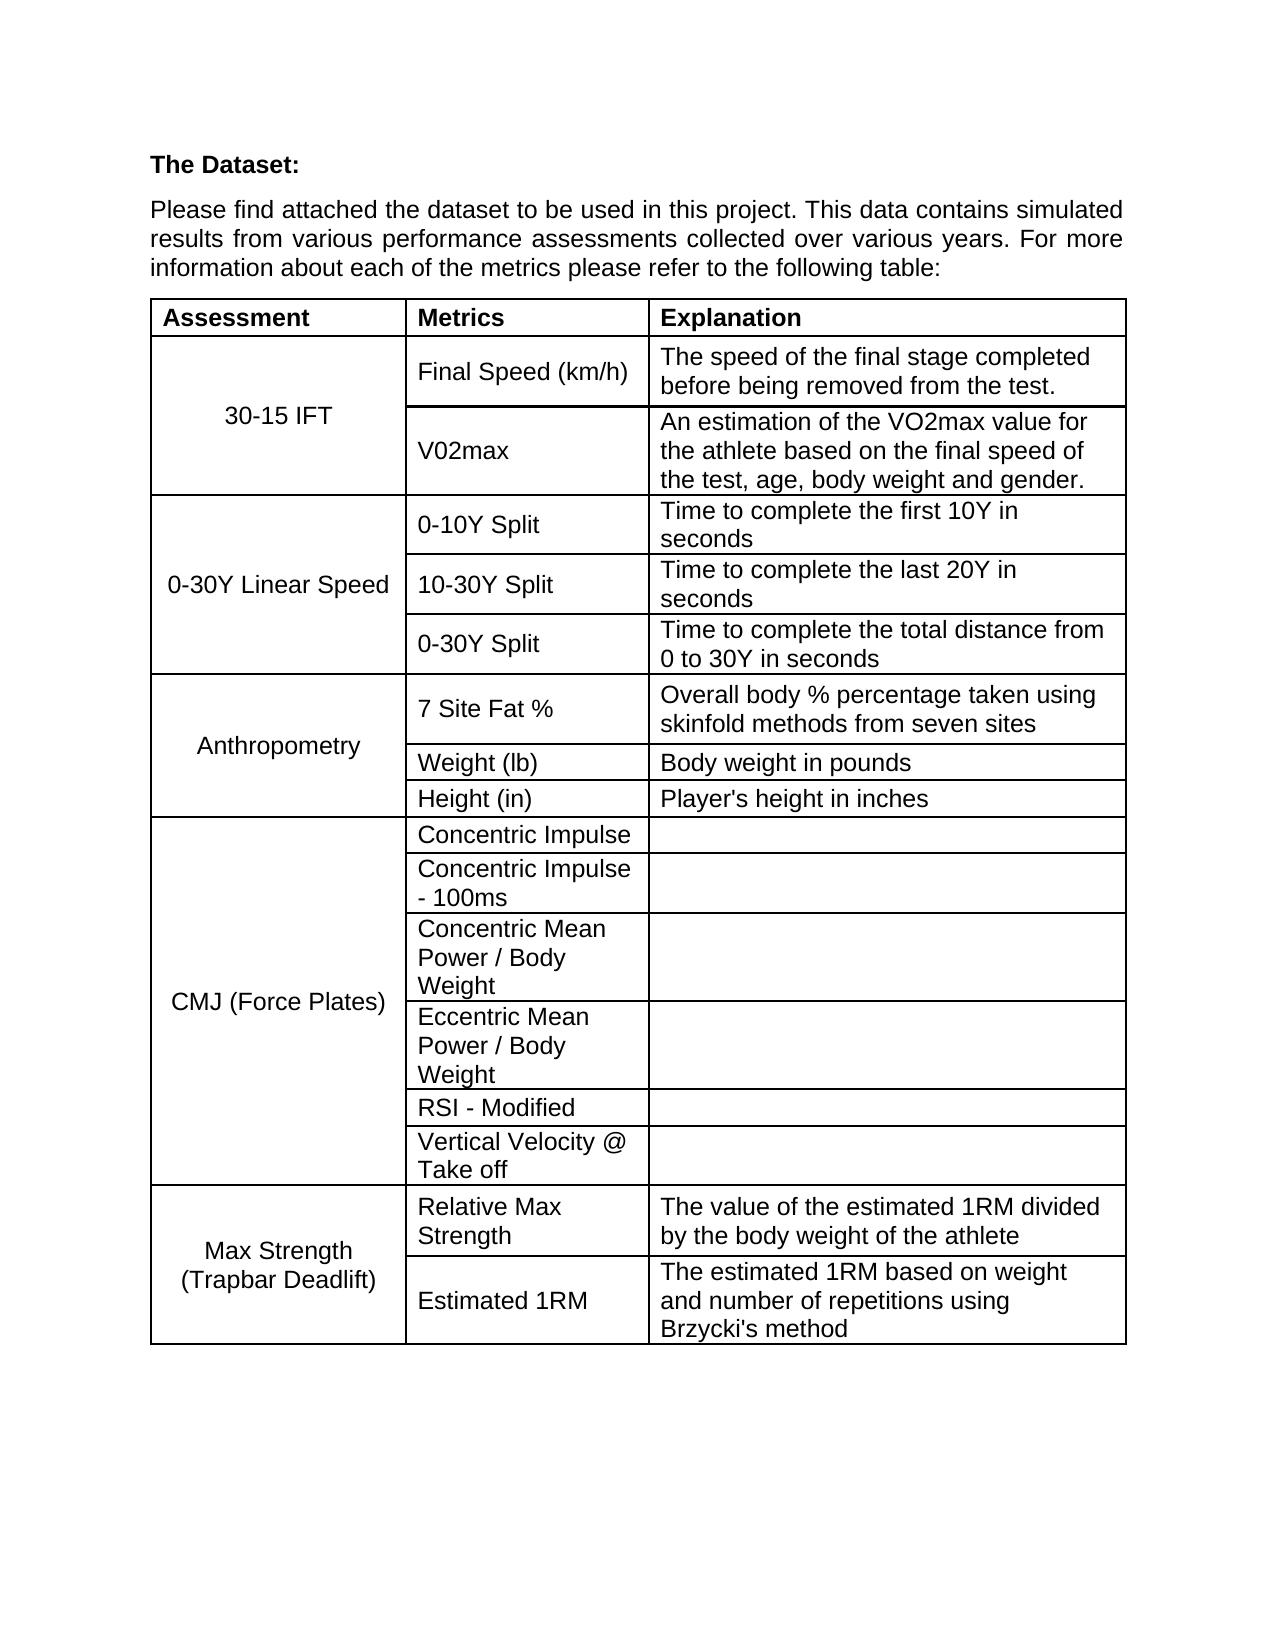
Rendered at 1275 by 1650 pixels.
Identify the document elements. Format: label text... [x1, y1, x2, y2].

table_cell Time to complete the first 10Y in seconds [650, 496, 1125, 553]
text The Dataset: [150, 150, 1125, 179]
table_cell The estimated 1RM based on weight and number of repetitions using Brzycki's method [650, 1257, 1125, 1343]
table_cell Max Strength (Trapbar Deadlift) [152, 1186, 405, 1343]
table_cell Overall body % percentage taken using skinfold methods from seven sites [650, 675, 1125, 743]
table_cell 7 Site Fat % [407, 675, 648, 743]
table_cell Time to complete the last 20Y in seconds [650, 555, 1125, 613]
table_cell CMJ (Force Plates) [152, 818, 405, 1184]
table_cell 0-10Y Split [407, 496, 648, 553]
table_cell Concentric Impulse - 100ms [407, 854, 648, 912]
table_cell Player's height in inches [650, 781, 1125, 816]
table_cell Concentric Mean Power / Body Weight [407, 914, 648, 1000]
table_cell [650, 818, 1125, 852]
table_cell RSI - Modified [407, 1090, 648, 1125]
table_cell The speed of the final stage completed before being removed from the test. [650, 337, 1125, 405]
table_cell [650, 1090, 1125, 1125]
table_cell 0-30Y Split [407, 615, 648, 672]
table_cell Concentric Impulse [407, 818, 648, 852]
text Please find attached the dataset to be used in this project. This data contains simulated results from various performance assessments collected over various years. For more information about each of the metrics please refer to the following table: [150, 195, 1125, 282]
table_cell Vertical Velocity @ Take off [407, 1127, 648, 1184]
table_cell An estimation of the VO2max value for the athlete based on the final speed of the test, age, body weight and gender. [650, 408, 1125, 494]
table_cell Body weight in pounds [650, 745, 1125, 779]
table_cell [650, 854, 1125, 912]
table_header Metrics [407, 300, 648, 335]
table_cell Final Speed (km/h) [407, 337, 648, 405]
table_cell Estimated 1RM [407, 1257, 648, 1343]
table_cell 0-30Y Linear Speed [152, 496, 405, 672]
table_cell Weight (lb) [407, 745, 648, 779]
table_cell Eccentric Mean Power / Body Weight [407, 1002, 648, 1088]
table_cell [650, 1127, 1125, 1184]
table_cell Relative Max Strength [407, 1186, 648, 1255]
table_cell 30-15 IFT [152, 337, 405, 494]
table_cell V02max [407, 408, 648, 494]
table_header Assessment [152, 300, 405, 335]
table_cell 10-30Y Split [407, 555, 648, 613]
table_cell [650, 1002, 1125, 1088]
table_cell Time to complete the total distance from 0 to 30Y in seconds [650, 615, 1125, 672]
table_cell [650, 914, 1125, 1000]
table_cell The value of the estimated 1RM divided by the body weight of the athlete [650, 1186, 1125, 1255]
table_header Explanation [650, 300, 1125, 335]
table_cell Anthropometry [152, 675, 405, 816]
table_cell Height (in) [407, 781, 648, 816]
